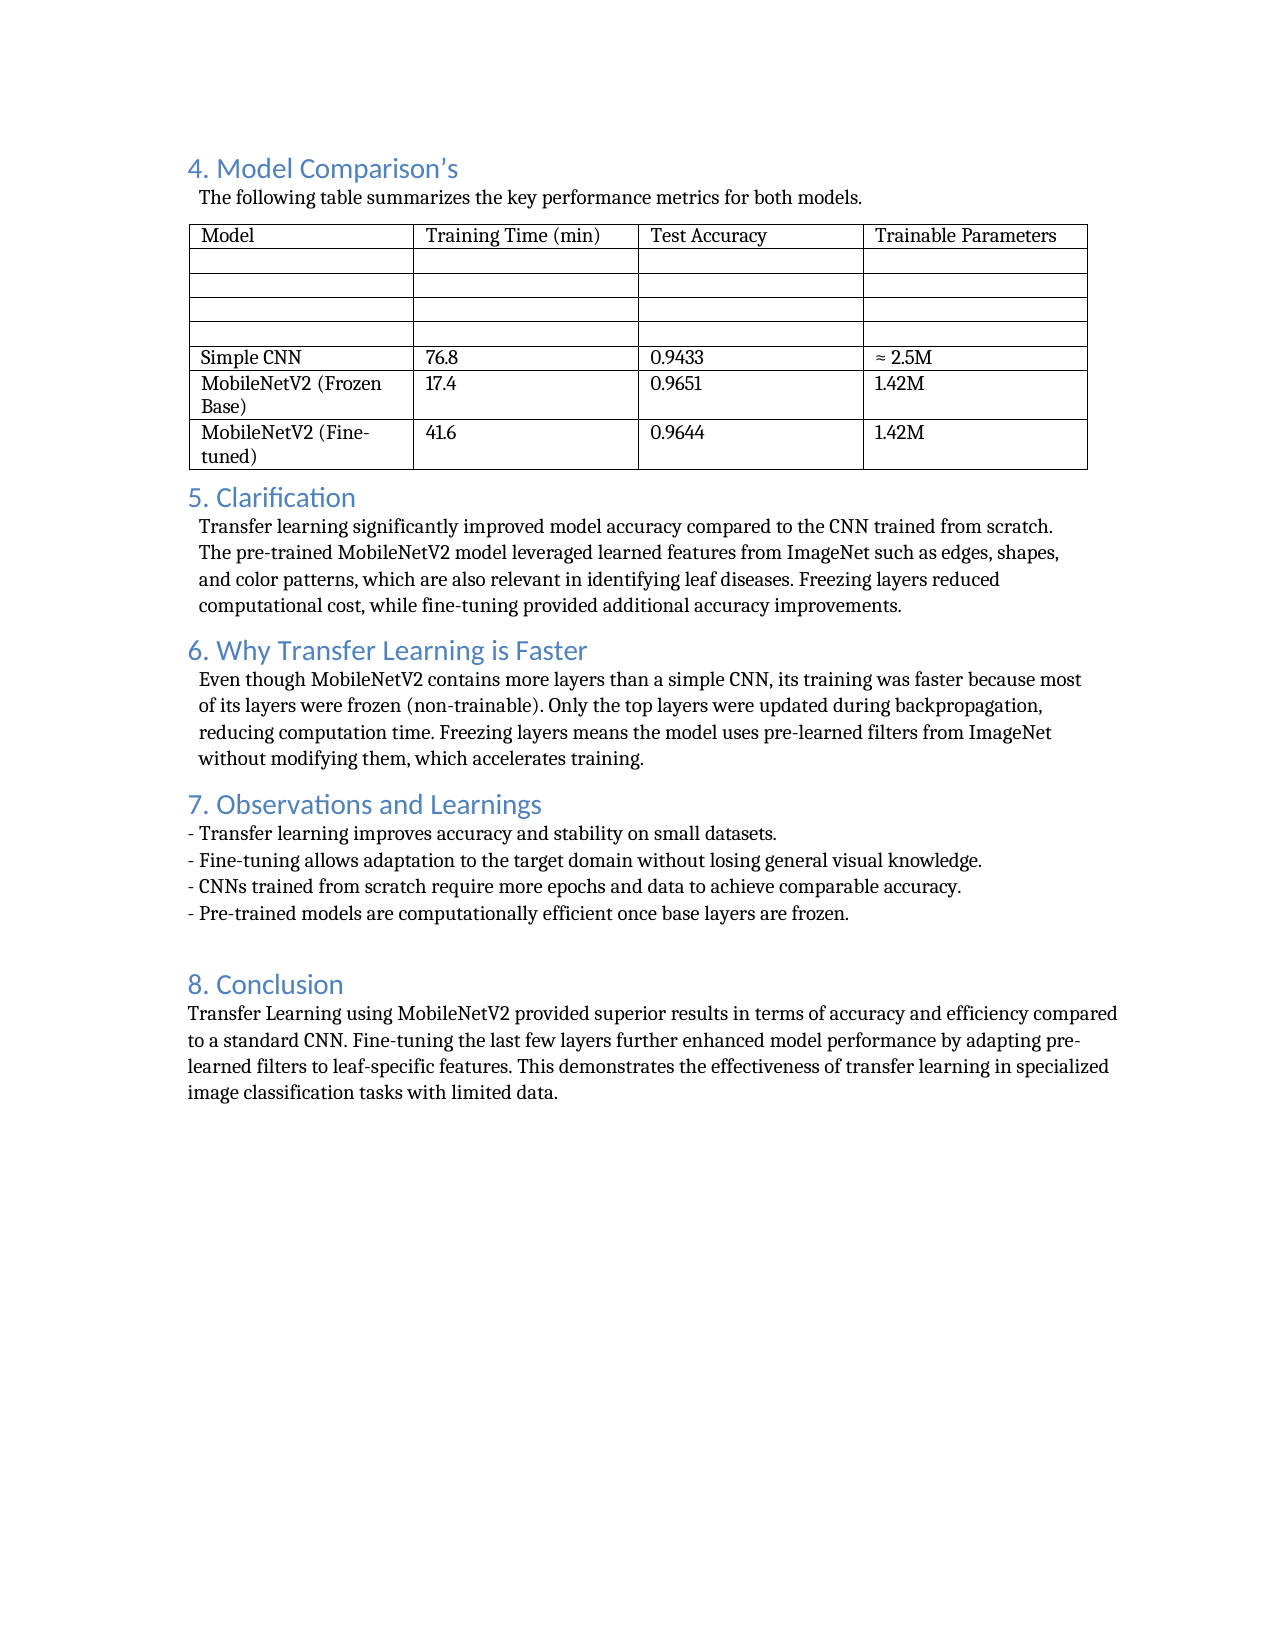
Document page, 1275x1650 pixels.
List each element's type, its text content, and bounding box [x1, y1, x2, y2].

text Transfer learning significantly improved model accuracy compared to the CNN trained from scratch. The pre-trained MobileNetV2 model leveraged learned features from ImageNet such as edges, shapes, and color patterns, which are also relevant in identifying leaf diseases. Freezing layers reduced computational cost, while fine-tuning provided additional accuracy improvements. [199, 514, 1083, 617]
table_header Model [190, 225, 413, 248]
subtitle Why Transfer Learning is Faster [187, 632, 1125, 668]
table_cell 0.9433 [639, 347, 863, 370]
text Transfer Learning using MobileNetV2 provided superior results in terms of accuracy and efficiency compared to a standard CNN. Fine-tuning the last few layers further enhanced model performance by adapting pre-learned filters to leaf-specific features. This demonstrates the effectiveness of transfer learning in specialized image classification tasks with limited data. [187, 1002, 1125, 1105]
text The following table summarizes the key performance metrics for both models. [199, 186, 1083, 209]
table_cell 1.42M [864, 371, 1087, 419]
table_cell ≈ 2.5M [864, 347, 1087, 370]
table_cell [864, 322, 1087, 346]
table_cell MobileNetV2 (Frozen Base) [190, 371, 413, 419]
table_header Test Accuracy [639, 225, 863, 248]
table_cell [190, 249, 413, 272]
table_header Trainable Parameters [864, 225, 1087, 248]
list CNNs trained from scratch require more epochs and data to achieve comparable accuracy. [187, 874, 1125, 898]
table_cell [414, 298, 638, 321]
table_cell 41.6 [414, 420, 638, 469]
table_cell 1.42M [864, 420, 1087, 469]
table_header Training Time (min) [414, 225, 638, 248]
table_cell 0.9651 [639, 371, 863, 419]
list Pre-trained models are computationally efficient once base layers are frozen. [187, 901, 1125, 925]
table_cell [190, 322, 413, 346]
table_cell [864, 249, 1087, 272]
subtitle Clarification [187, 479, 1125, 514]
table_cell [864, 274, 1087, 297]
table_cell [639, 322, 863, 346]
table_cell MobileNetV2 (Fine- tuned) [190, 420, 413, 469]
table_cell Simple CNN [190, 347, 413, 370]
table_cell [414, 274, 638, 297]
subtitle Model Comparison’s [187, 150, 1125, 186]
table_cell [639, 249, 863, 272]
subtitle Observations and Learnings [187, 786, 1125, 821]
table_cell 0.9644 [639, 420, 863, 469]
table_cell [190, 274, 413, 297]
table_cell 76.8 [414, 347, 638, 370]
table_cell [414, 322, 638, 346]
subtitle Conclusion [187, 966, 1125, 1002]
table_cell [639, 274, 863, 297]
list Transfer learning improves accuracy and stability on small datasets. [187, 821, 1125, 846]
table_cell [864, 298, 1087, 321]
text Even though MobileNetV2 contains more layers than a simple CNN, its training was faster because most of its layers were frozen (non-trainable). Only the top layers were updated during backpropagation, reducing computation time. Freezing layers means the model uses pre-learned filters from ImageNet without modifying them, which accelerates training. [199, 668, 1083, 771]
table_cell [639, 298, 863, 321]
table_cell [190, 298, 413, 321]
list Fine-tuning allows adaptation to the target domain without losing general visual knowledge. [187, 848, 1125, 872]
table_cell 17.4 [414, 371, 638, 419]
table_cell [414, 249, 638, 272]
